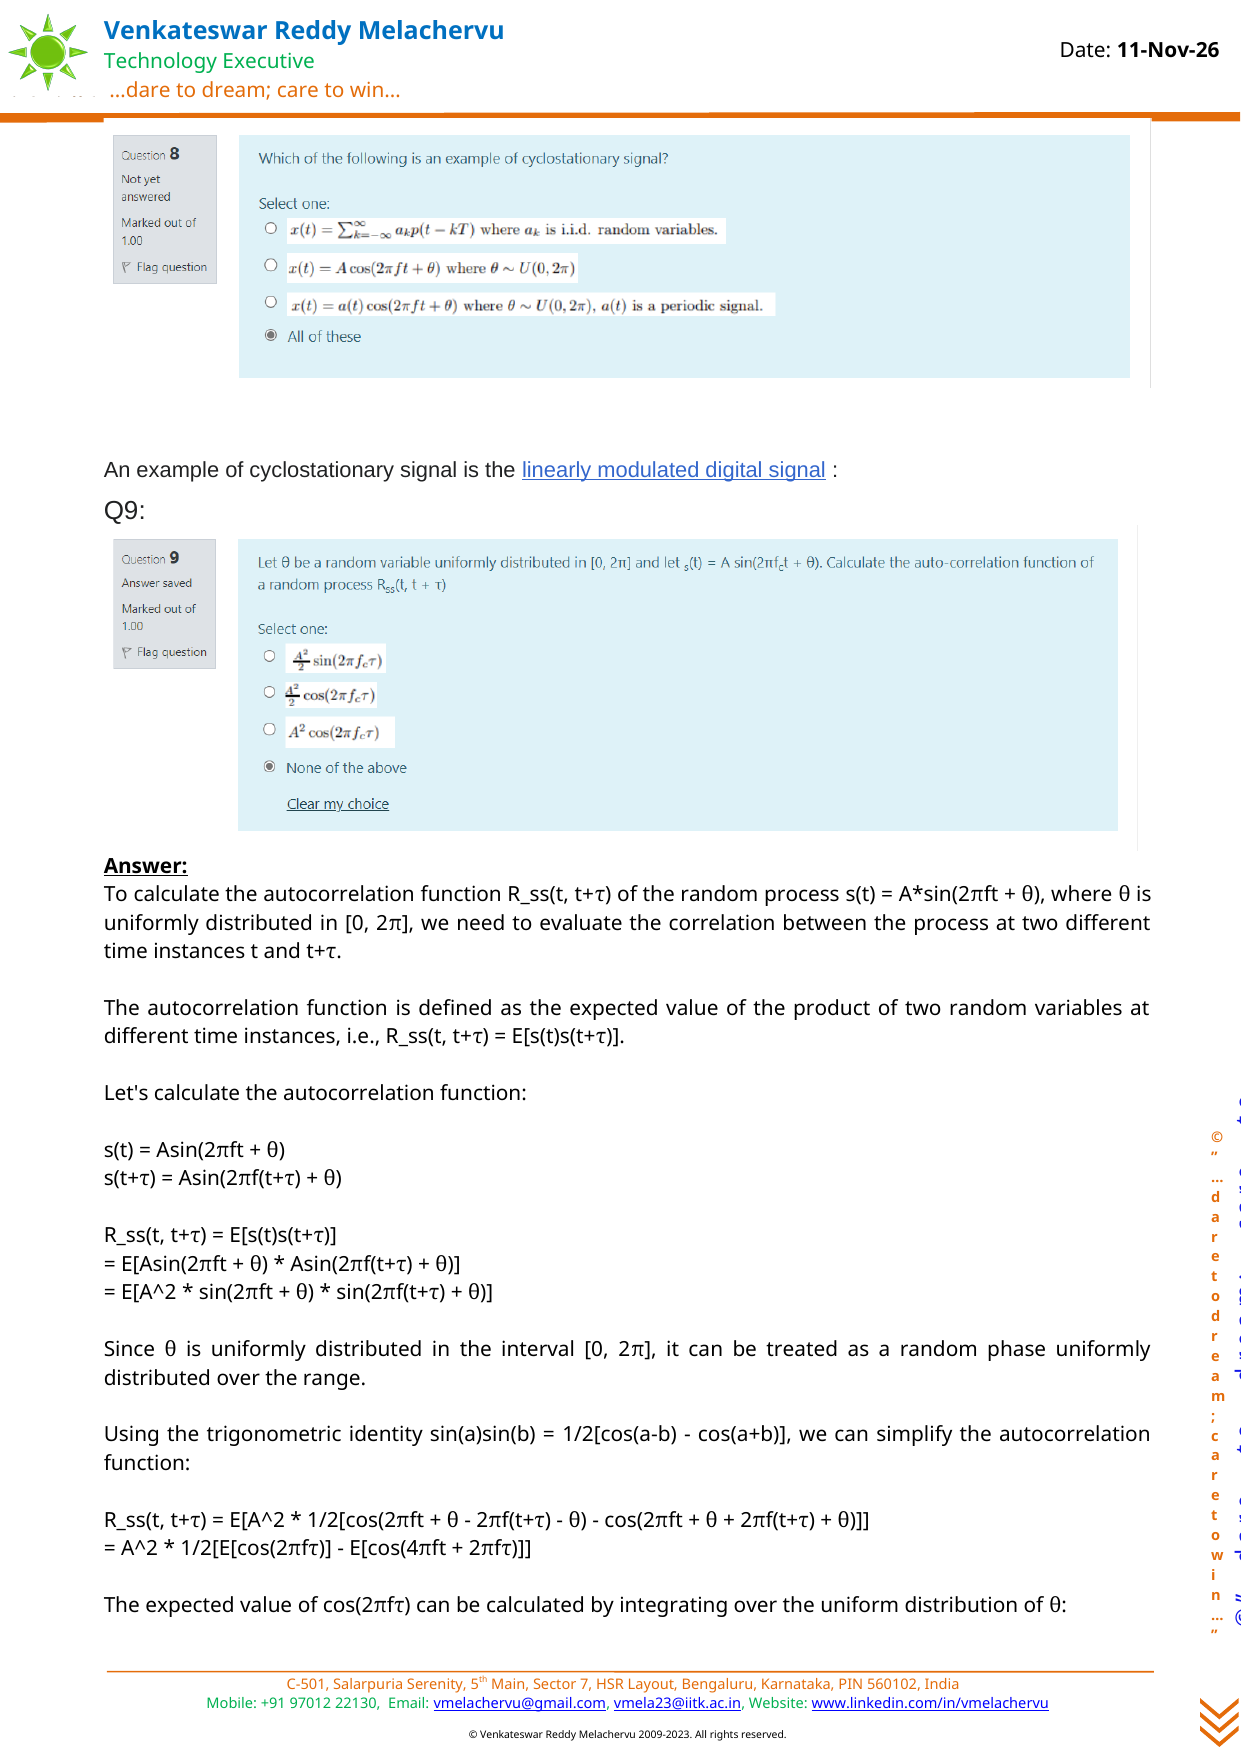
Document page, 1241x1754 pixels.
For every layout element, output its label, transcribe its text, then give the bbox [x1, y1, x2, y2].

text s(t+τ) = Asin(2πf(t+τ) + θ) [103, 1163, 1152, 1192]
text R_ss(t, t+τ) = E[A^2 * 1/2[cos(2πft + θ - 2πf(t+τ) - θ) - cos(2πft + θ + 2πf(t+τ) + θ)]] [103, 1505, 1152, 1533]
text Let's calculate the autocorrelation function: [103, 1078, 1152, 1107]
picture [4, 13, 95, 97]
text Answer: [103, 851, 1152, 879]
text To calculate the autocorrelation function R_ss(t, t+τ) of the random process s(t) = A*sin(2πft + θ), where θ is uniformly distributed in [0, 2π], we need to evaluate the correlation between the process at two different time instances t and t+τ. [103, 879, 1152, 964]
text Using the trigonometric identity sin(a)sin(b) = 1/2[cos(a-b) - cos(a+b)], we can simplify the autocorrelation function: [103, 1419, 1152, 1476]
text The autocorrelation function is defined as the expected value of the product of two random variables at different time instances, i.e., R_ss(t, t+τ) = E[s(t)s(t+τ)]. [103, 993, 1152, 1050]
text Since θ is uniformly distributed in the interval [0, 2π], it can be treated as a random phase uniformly distributed over the range. [103, 1334, 1152, 1391]
text = E[Asin(2πft + θ) * Asin(2πf(t+τ) + θ)] [103, 1249, 1152, 1277]
picture [103, 525, 1152, 851]
text = A^2 * 1/2[E[cos(2πfτ)] - E[cos(4πft + 2πfτ)]] [103, 1533, 1152, 1562]
text s(t) = Asin(2πft + θ) [103, 1135, 1152, 1163]
text The expected value of cos(2πfτ) can be calculated by integrating over the uniform distribution of θ: [103, 1590, 1152, 1618]
text R_ss(t, t+τ) = E[s(t)s(t+τ)] [103, 1220, 1152, 1249]
text Q9: [103, 495, 1152, 525]
text = E[A^2 * sin(2πft + θ) * sin(2πf(t+τ) + θ)] [103, 1277, 1152, 1306]
picture [103, 118, 1152, 388]
text An example of cyclostationary signal is the linearly modulated digital signal : [103, 457, 1152, 483]
